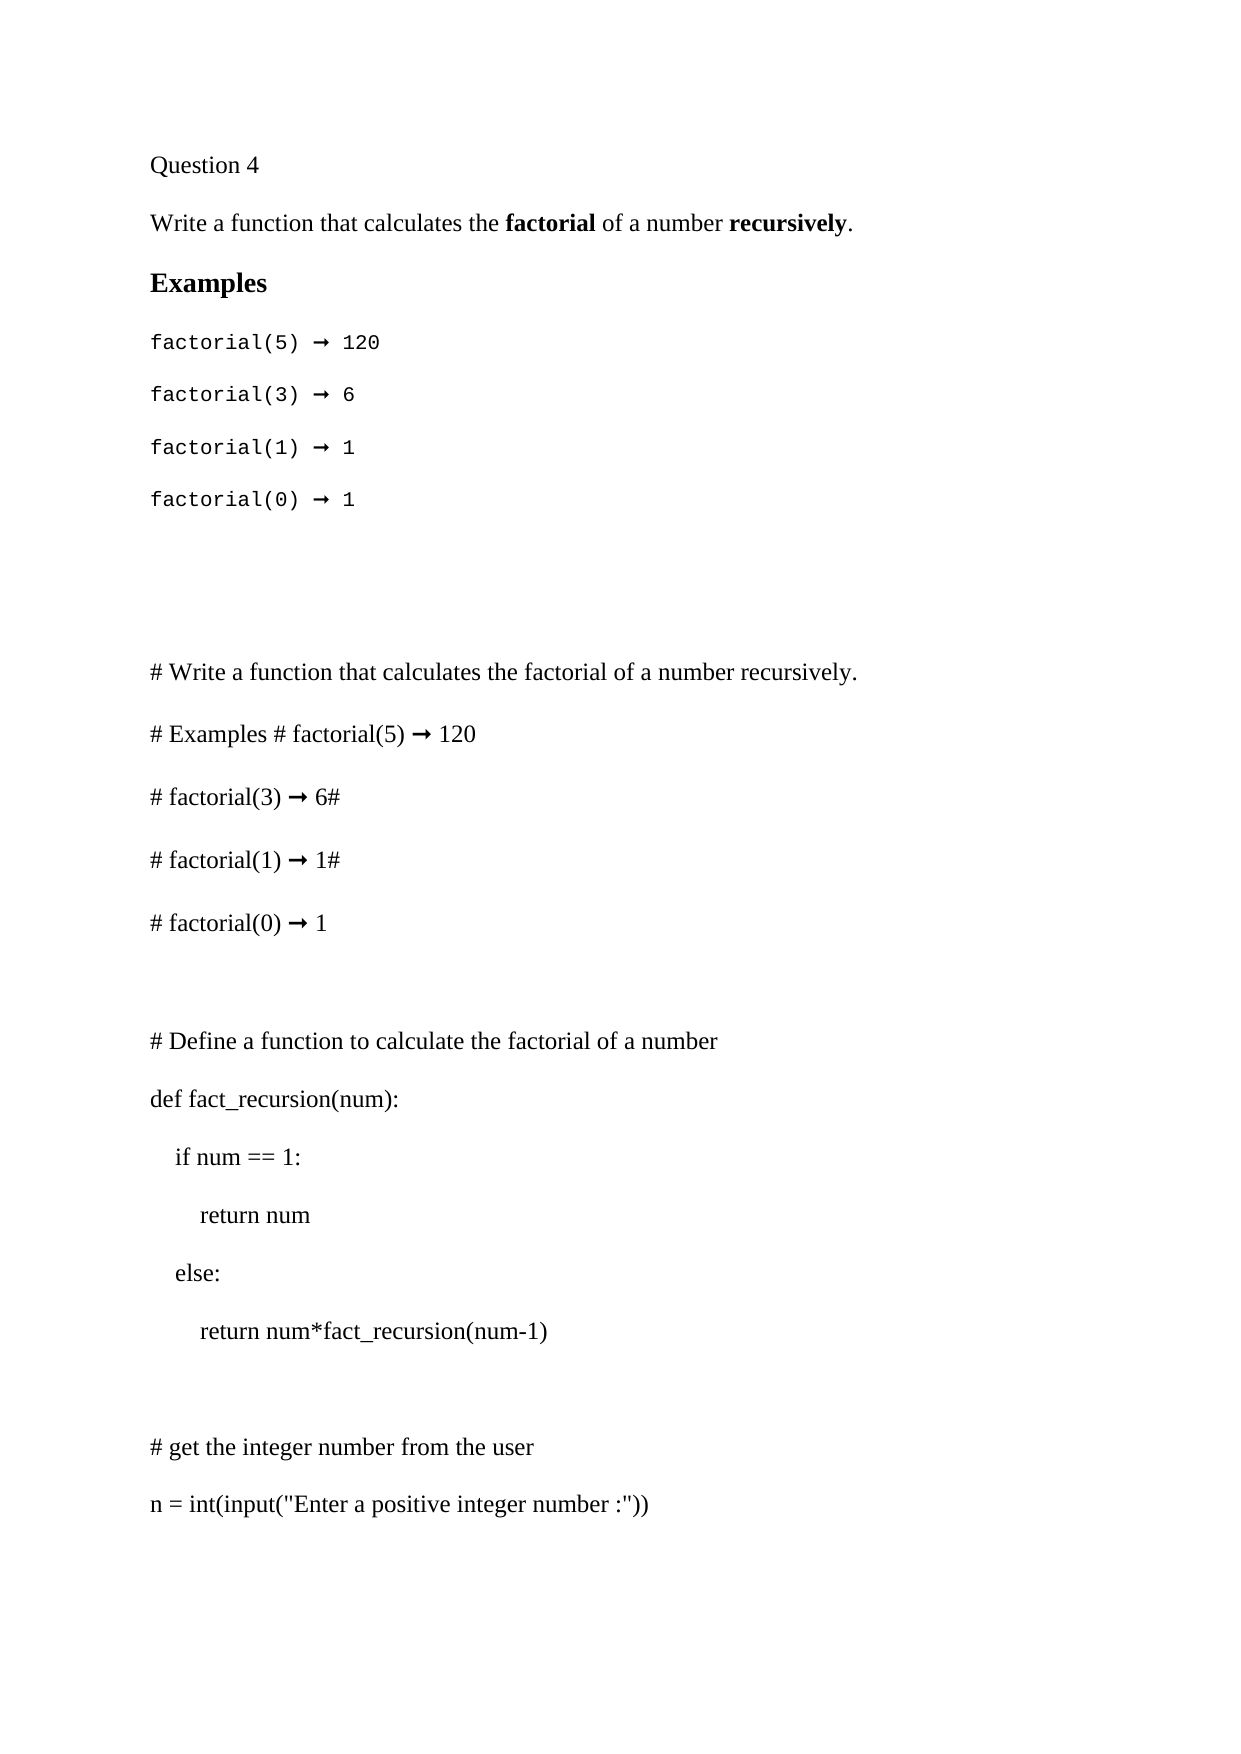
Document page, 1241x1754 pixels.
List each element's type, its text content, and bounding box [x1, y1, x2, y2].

text # get the integer number from the user [150, 1432, 1090, 1460]
text # factorial(0) ➞ 1 [150, 905, 1090, 939]
text # Examples # factorial(5) ➞ 120 [150, 715, 1090, 749]
text Write a function that calculates the factorial of a number recursively. [150, 208, 1090, 237]
text n = int(input("Enter a positive integer number :")) [150, 1489, 1090, 1518]
text # Write a function that calculates the factorial of a number recursively. [150, 657, 1090, 686]
subtitle Examples [150, 266, 1090, 298]
text # Define a function to calculate the factorial of a number [150, 1026, 1090, 1055]
text # factorial(3) ➞ 6# [150, 779, 1090, 813]
text else: [150, 1258, 1090, 1287]
text factorial(3) ➞ 6 [150, 379, 1090, 408]
text return num*fact_recursion(num-1) [150, 1316, 1090, 1344]
text Question 4 [150, 150, 1090, 179]
text factorial(5) ➞ 120 [150, 327, 1090, 356]
text factorial(1) ➞ 1 [150, 432, 1090, 460]
text factorial(0) ➞ 1 [150, 484, 1090, 512]
text # factorial(1) ➞ 1# [150, 842, 1090, 876]
text if num == 1: [150, 1142, 1090, 1171]
text return num [150, 1200, 1090, 1229]
text def fact_recursion(num): [150, 1084, 1090, 1113]
